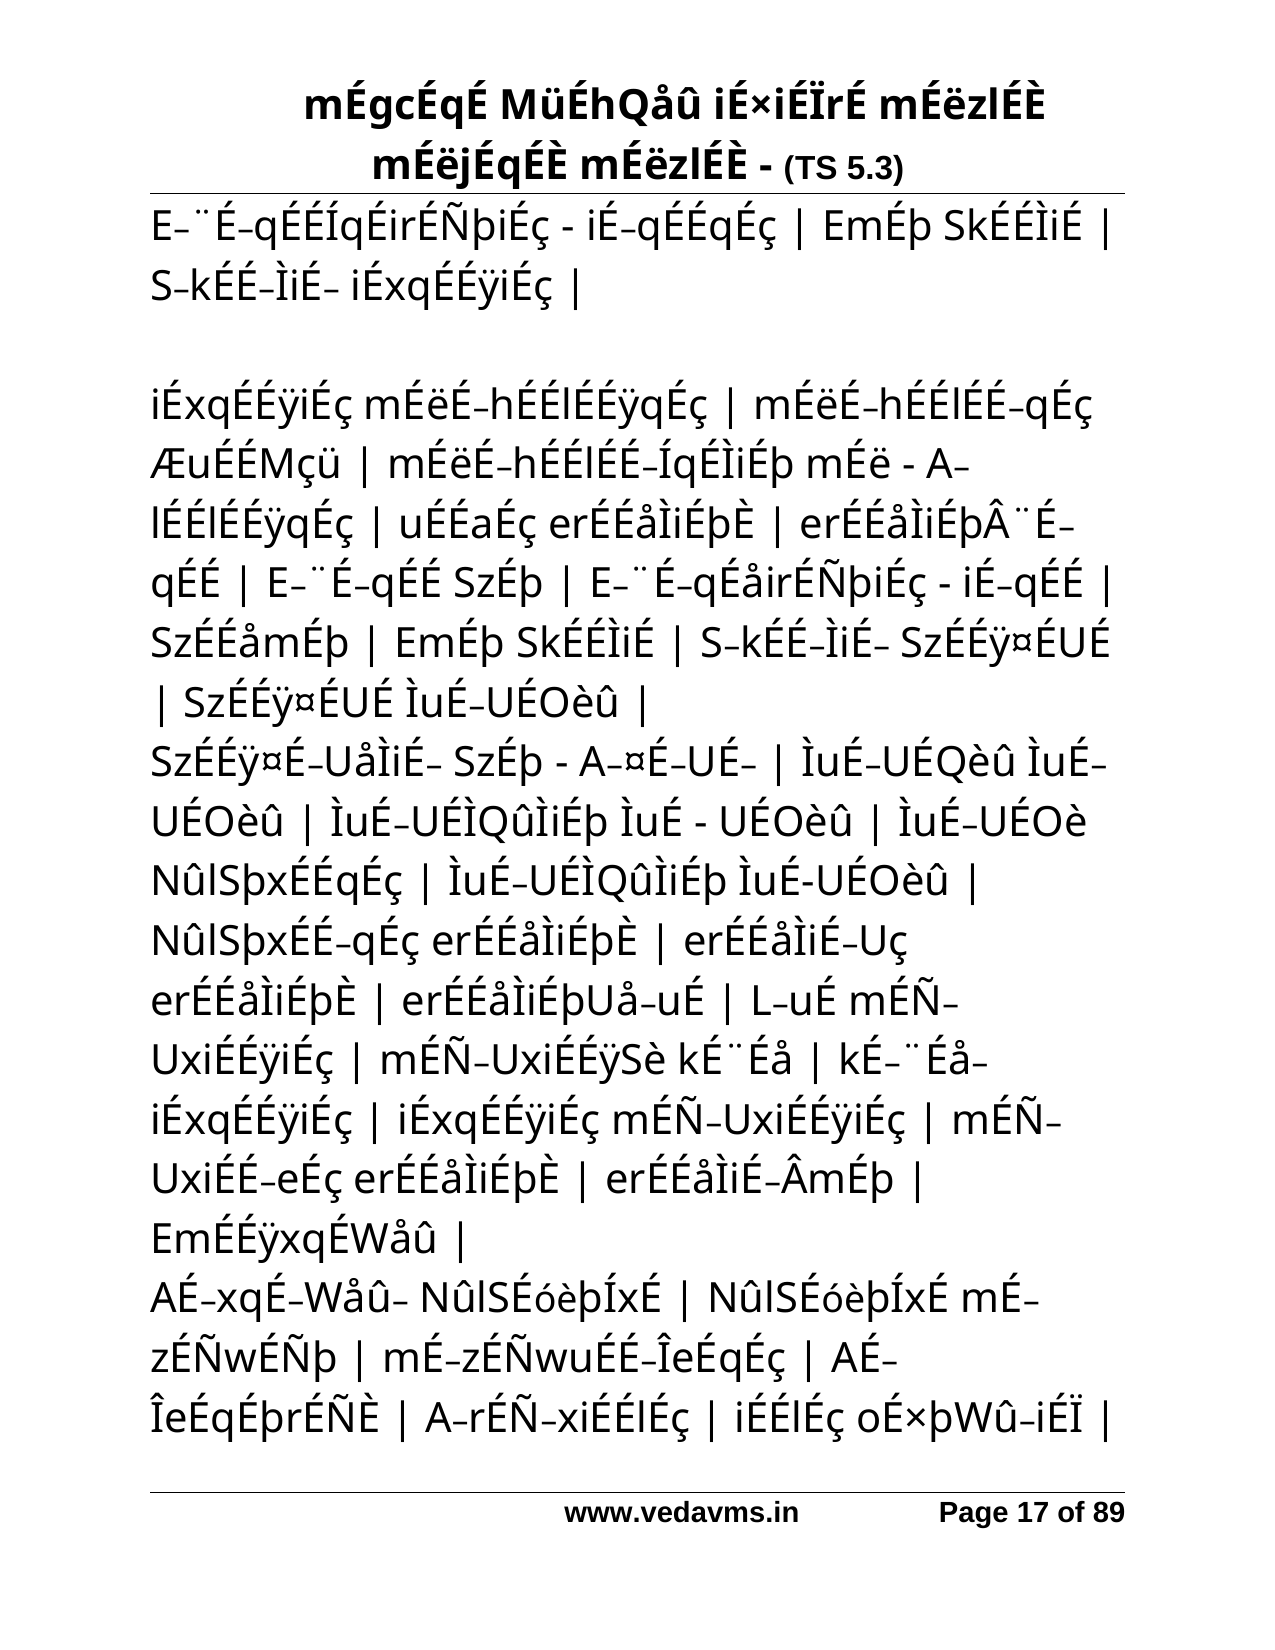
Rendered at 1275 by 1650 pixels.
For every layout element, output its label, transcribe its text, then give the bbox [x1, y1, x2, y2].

text SzÉÉÿ¤É–UåÌiÉ– SzÉþ - A–¤É–UÉ– | ÌuÉ–UÉQèû ÌuÉ–UÉOèû | ÌuÉ–UÉÌQûÌiÉþ ÌuÉ - UÉOèû | ÌuÉ–UÉOè NûlSþxÉÉqÉç | ÌuÉ–UÉÌQûÌiÉþ ÌuÉ-UÉOèû | NûlSþxÉÉ–qÉç erÉÉåÌiÉþÈ | erÉÉåÌiÉ–Uç erÉÉåÌiÉþÈ | erÉÉåÌiÉþUå–uÉ | L–uÉ mÉÑ–UxiÉÉÿiÉç | mÉÑ–UxiÉÉÿSè kÉ¨Éå | kÉ–¨Éå– iÉxqÉÉÿiÉç | iÉxqÉÉÿiÉç mÉÑ–UxiÉÉÿiÉç | mÉÑ–UxiÉÉ–eÉç erÉÉåÌiÉþÈ | erÉÉåÌiÉ–ÂmÉþ | EmÉÉÿxqÉWåû | [150, 732, 1125, 1265]
text E–¨É–qÉÉÍqÉirÉÑþiÉç - iÉ–qÉÉqÉç | EmÉþ SkÉÉÌiÉ | S–kÉÉ–ÌiÉ– iÉxqÉÉÿiÉç | [150, 196, 1125, 312]
text iÉxqÉÉÿiÉç mÉëÉ–hÉÉlÉÉÿqÉç | mÉëÉ–hÉÉlÉÉ–qÉç ÆuÉÉMçü | mÉëÉ–hÉÉlÉÉ–ÍqÉÌiÉþ mÉë - A–lÉÉlÉÉÿqÉç | uÉÉaÉç erÉÉåÌiÉþÈ | erÉÉåÌiÉþÂ¨É–qÉÉ | E–¨É–qÉÉ SzÉþ | E–¨É–qÉåirÉÑþiÉç - iÉ–qÉÉ | SzÉÉåmÉþ | EmÉþ SkÉÉÌiÉ | S–kÉÉ–ÌiÉ– SzÉÉÿ¤ÉUÉ | SzÉÉÿ¤ÉUÉ ÌuÉ–UÉOèû | [150, 374, 1125, 729]
